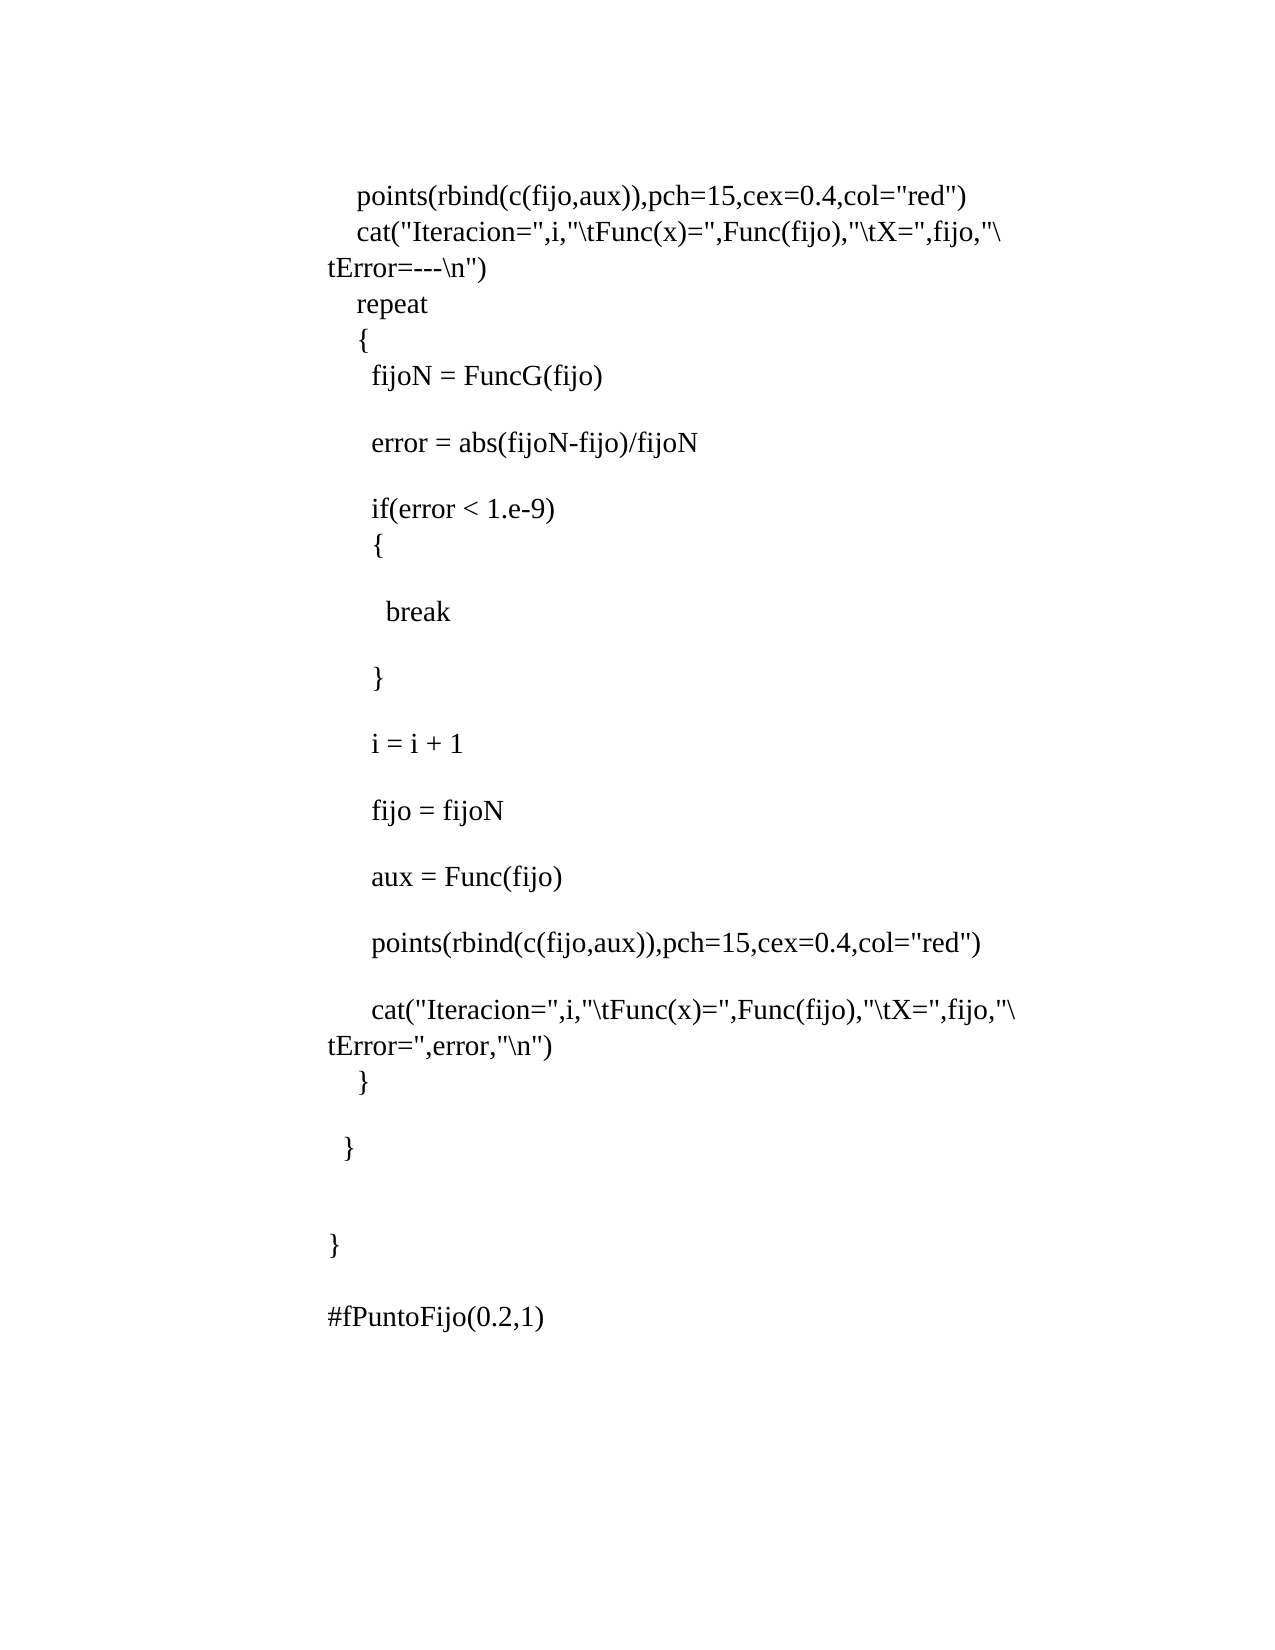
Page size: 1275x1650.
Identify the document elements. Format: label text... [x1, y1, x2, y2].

list points(rbind(c(fijo,aux)),pch=15,cex=0.4,col="red") [327, 926, 1098, 959]
list } [327, 1131, 1098, 1164]
list } [327, 1227, 1098, 1261]
list if(error < 1.e-9) [327, 491, 1098, 525]
list fijo = fijoN [327, 793, 1098, 826]
list aux = Func(fijo) [327, 859, 1098, 893]
list error = abs(fijoN-fijo)/fijoN [327, 425, 1098, 458]
list } [327, 660, 1098, 694]
list fijoN = FuncG(fijo) [327, 358, 1098, 392]
list cat("Iteracion=",i,"\tFunc(x)=",Func(fijo),"\tX=",fijo,"\tError=---\n") [327, 214, 1098, 284]
list } [327, 1064, 1098, 1098]
list { [327, 527, 1098, 561]
list points(rbind(c(fijo,aux)),pch=15,cex=0.4,col="red") [327, 178, 1098, 211]
list i = i + 1 [327, 726, 1098, 760]
list break [327, 594, 1098, 627]
list { [327, 322, 1098, 356]
list #fPuntoFijo(0.2,1) [327, 1299, 1098, 1333]
list cat("Iteracion=",i,"\tFunc(x)=",Func(fijo),"\tX=",fijo,"\tError=",error,"\n") [327, 992, 1098, 1062]
list repeat [327, 286, 1098, 320]
